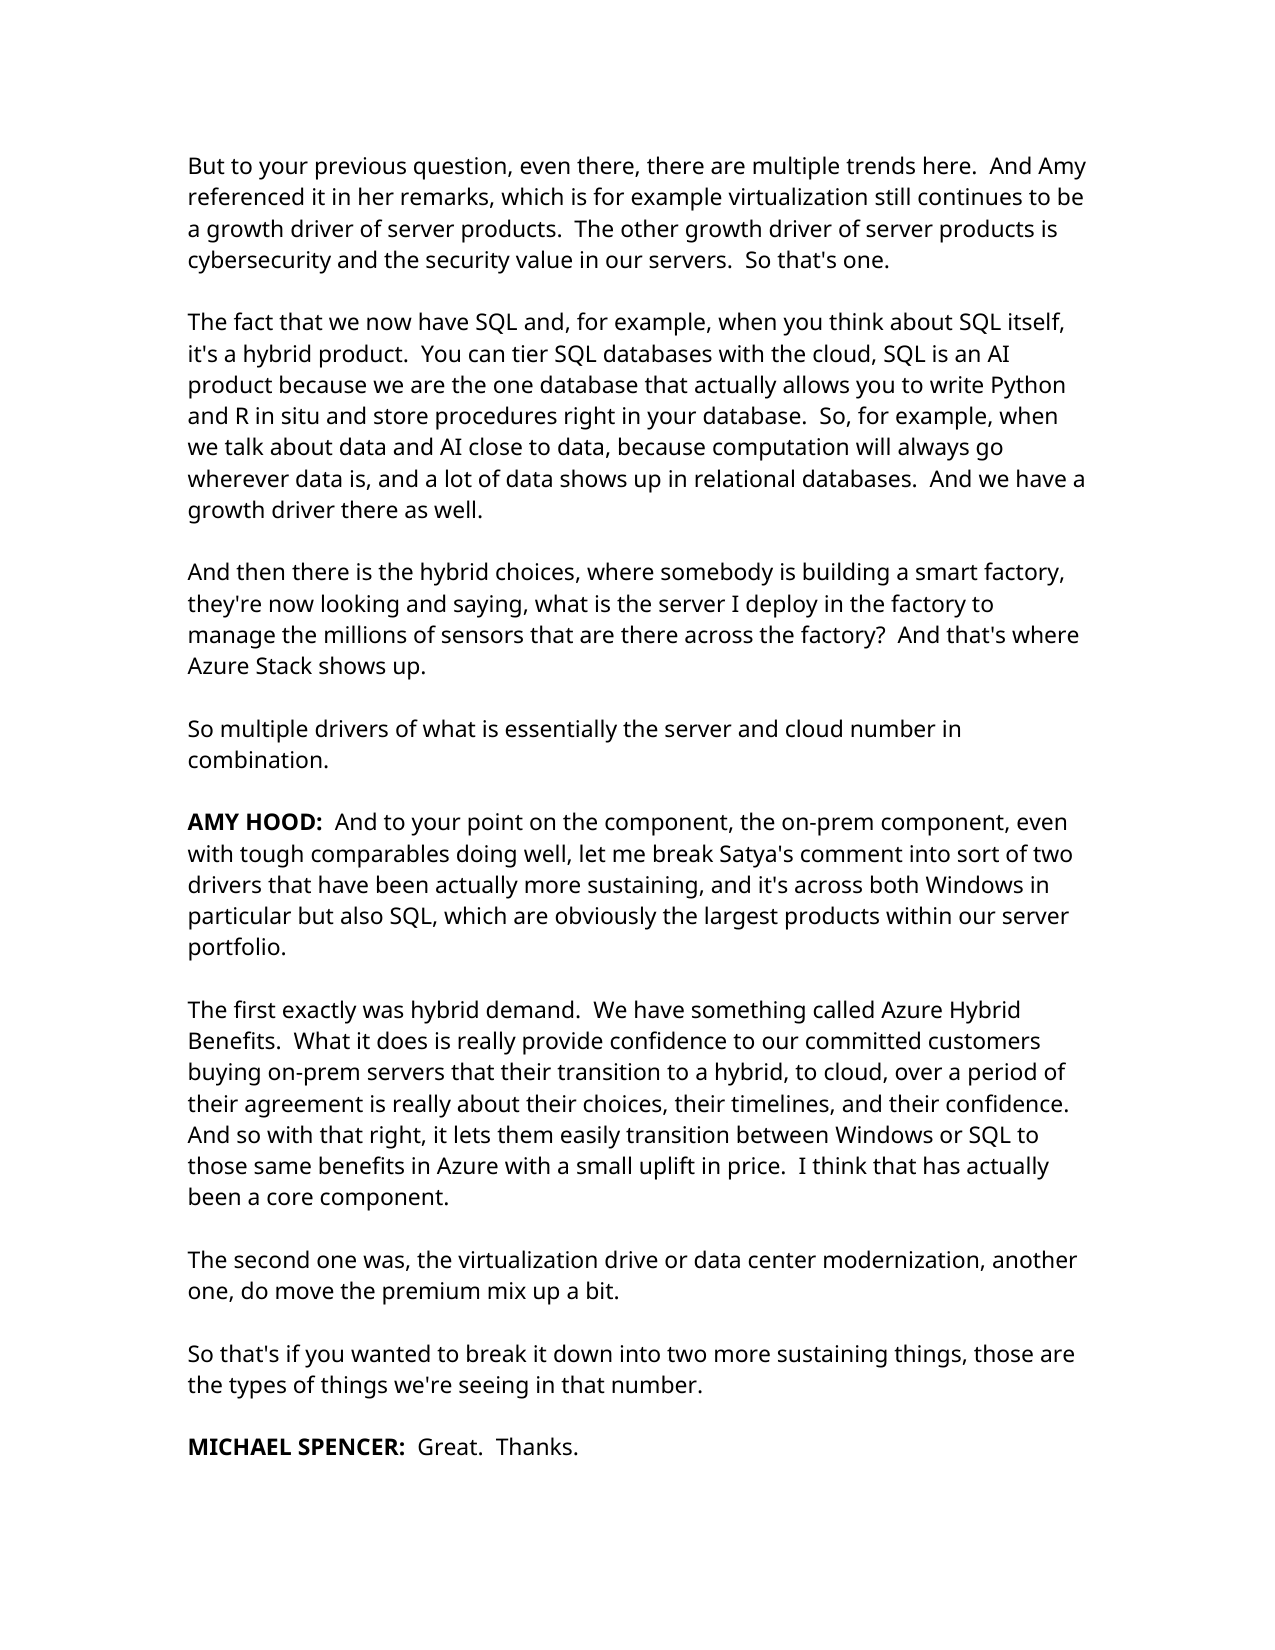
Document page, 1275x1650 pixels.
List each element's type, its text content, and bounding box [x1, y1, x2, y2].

text And then there is the hybrid choices, where somebody is building a smart factory, they're now looking and saying, what is the server I deploy in the factory to manage the millions of sensors that are there across the factory? And that's where Azure Stack shows up. [187, 556, 1087, 681]
text So that's if you wanted to break it down into two more sustaining things, those are the types of things we're seeing in that number. [187, 1337, 1087, 1400]
text So multiple drivers of what is essentially the server and cloud number in combination. [187, 712, 1087, 775]
text MICHAEL SPENCER: Great. Thanks. [187, 1431, 1087, 1462]
text But to your previous question, even there, there are multiple trends here. And Amy referenced it in her remarks, which is for example virtualization still continues to be a growth driver of server products. The other growth driver of server products is cybersecurity and the security value in our servers. So that's one. [187, 150, 1087, 275]
text The fact that we now have SQL and, for example, when you think about SQL itself, it's a hybrid product. You can tier SQL databases with the cloud, SQL is an AI product because we are the one database that actually allows you to write Python and R in situ and store procedures right in your database. So, for example, when we talk about data and AI close to data, because computation will always go wherever data is, and a lot of data shows up in relational databases. And we have a growth driver there as well. [187, 306, 1087, 525]
text AMY HOOD: And to your point on the component, the on-prem component, even with tough comparables doing well, let me break Satya's comment into sort of two drivers that have been actually more sustaining, and it's across both Windows in particular but also SQL, which are obviously the largest products within our server portfolio. [187, 806, 1087, 962]
text The first exactly was hybrid demand. We have something called Azure Hybrid Benefits. What it does is really provide confidence to our committed customers buying on-prem servers that their transition to a hybrid, to cloud, over a period of their agreement is really about their choices, their timelines, and their confidence. And so with that right, it lets them easily transition between Windows or SQL to those same benefits in Azure with a small uplift in price. I think that has actually been a core component. [187, 994, 1087, 1212]
text The second one was, the virtualization drive or data center modernization, another one, do move the premium mix up a bit. [187, 1244, 1087, 1306]
